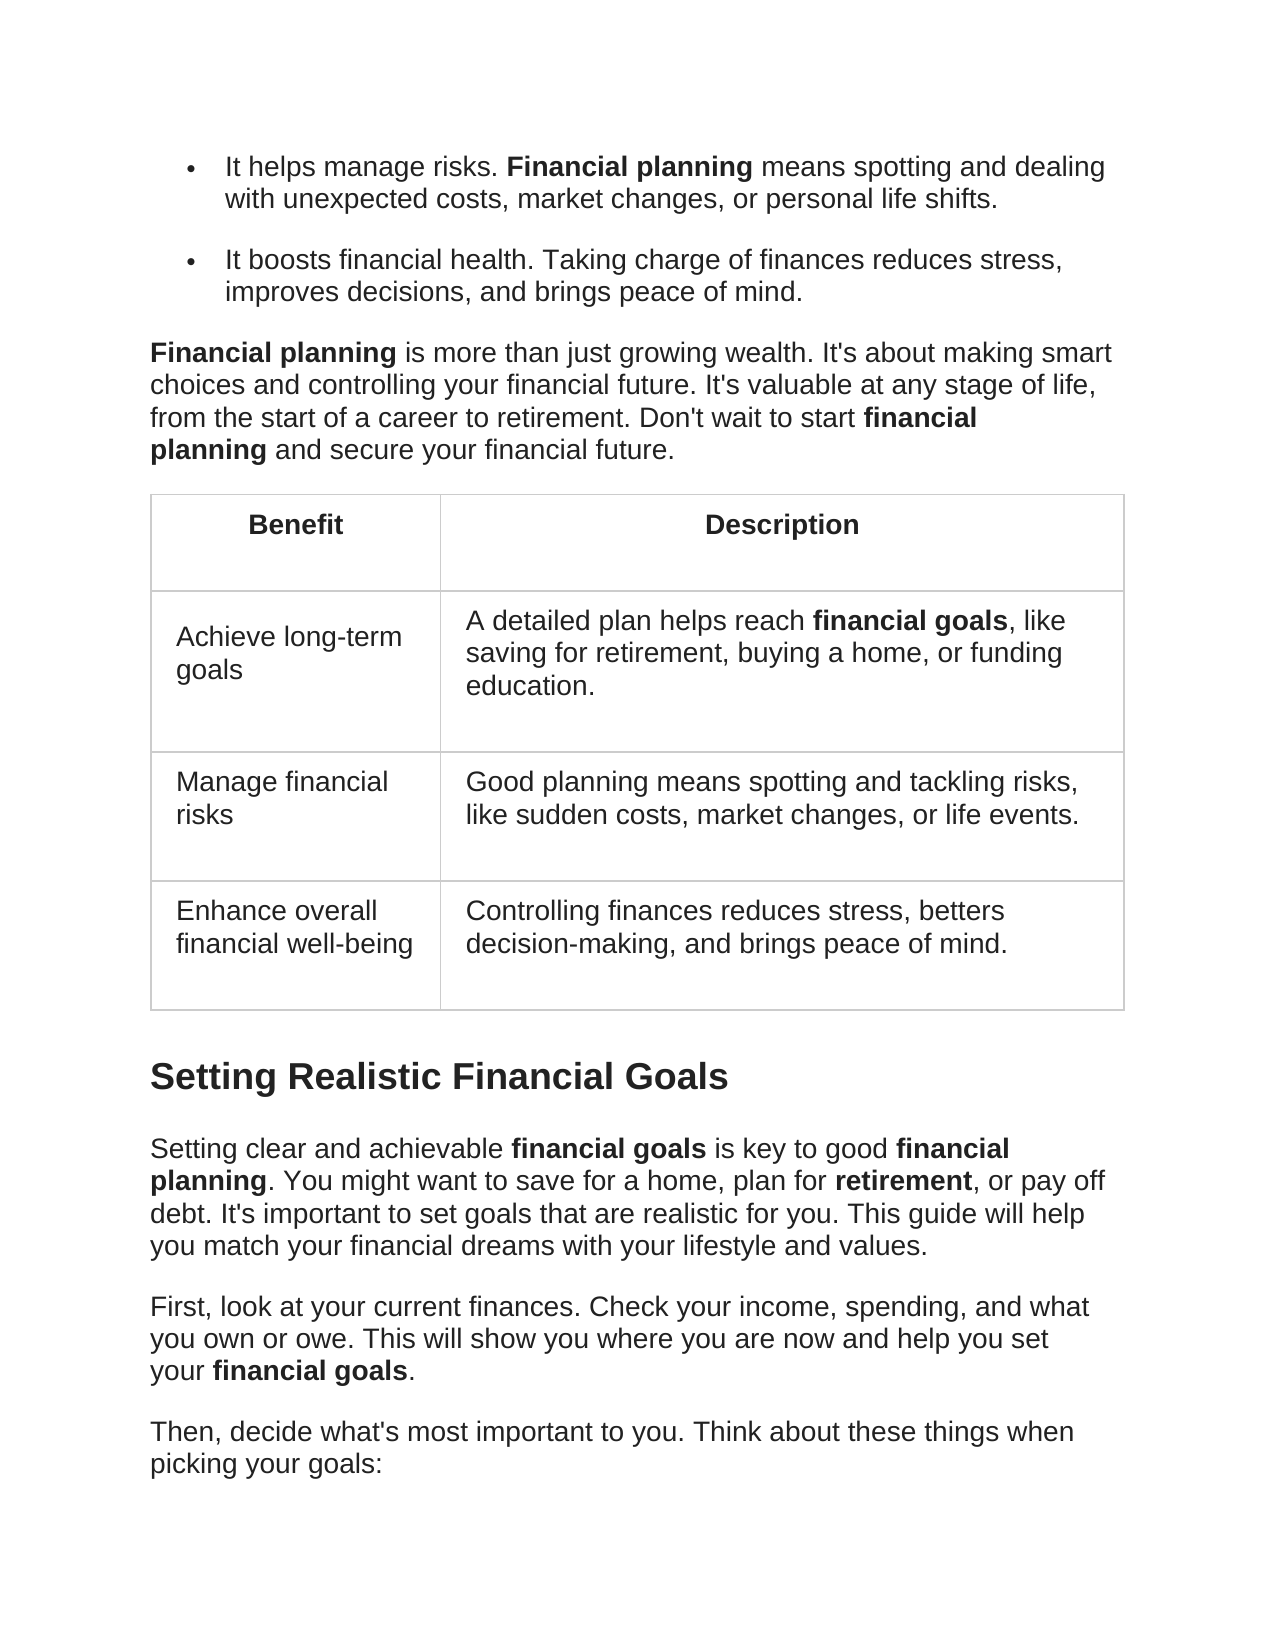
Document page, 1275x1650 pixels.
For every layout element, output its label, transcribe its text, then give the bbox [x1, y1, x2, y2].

table_header Benefit [152, 495, 440, 590]
text First, look at your current finances. Check your income, spending, and what you own or owe. This will show you where you are now and help you set your financial goals. [150, 1289, 1125, 1387]
table_cell Achieve long-term goals [152, 592, 440, 751]
list It boosts financial health. Taking charge of finances reduces stress, improves decisions, and brings peace of mind. [187, 243, 1125, 308]
table_cell Controlling finances reduces stress, betters decision-making, and brings peace of mind. [441, 882, 1123, 1009]
text Setting Realistic Financial Goals [150, 1045, 1125, 1097]
table_cell Manage financial risks [152, 753, 440, 880]
list It helps manage risks. Financial planning means spotting and dealing with unexpected costs, market changes, or personal life shifts. [187, 150, 1125, 215]
table_cell Enhance overall financial well-being [152, 882, 440, 1009]
table_cell Good planning means spotting and tackling risks, like sudden costs, market changes, or life events. [441, 753, 1123, 880]
table_header Description [441, 495, 1123, 590]
text Financial planning is more than just growing wealth. It's about making smart choices and controlling your financial future. It's valuable at any stage of life, from the start of a career to retirement. Don't wait to start financial planning and secure your financial future. [150, 336, 1125, 465]
text Setting clear and achievable financial goals is key to good financial planning. You might want to save for a home, plan for retirement, or pay off debt. It's important to set goals that are realistic for you. This guide will help you match your financial dreams with your lifestyle and values. [150, 1132, 1125, 1261]
text Then, decide what's most important to you. Think about these things when picking your goals: [150, 1415, 1125, 1479]
table_cell A detailed plan helps reach financial goals, like saving for retirement, buying a home, or funding education. [441, 592, 1123, 751]
